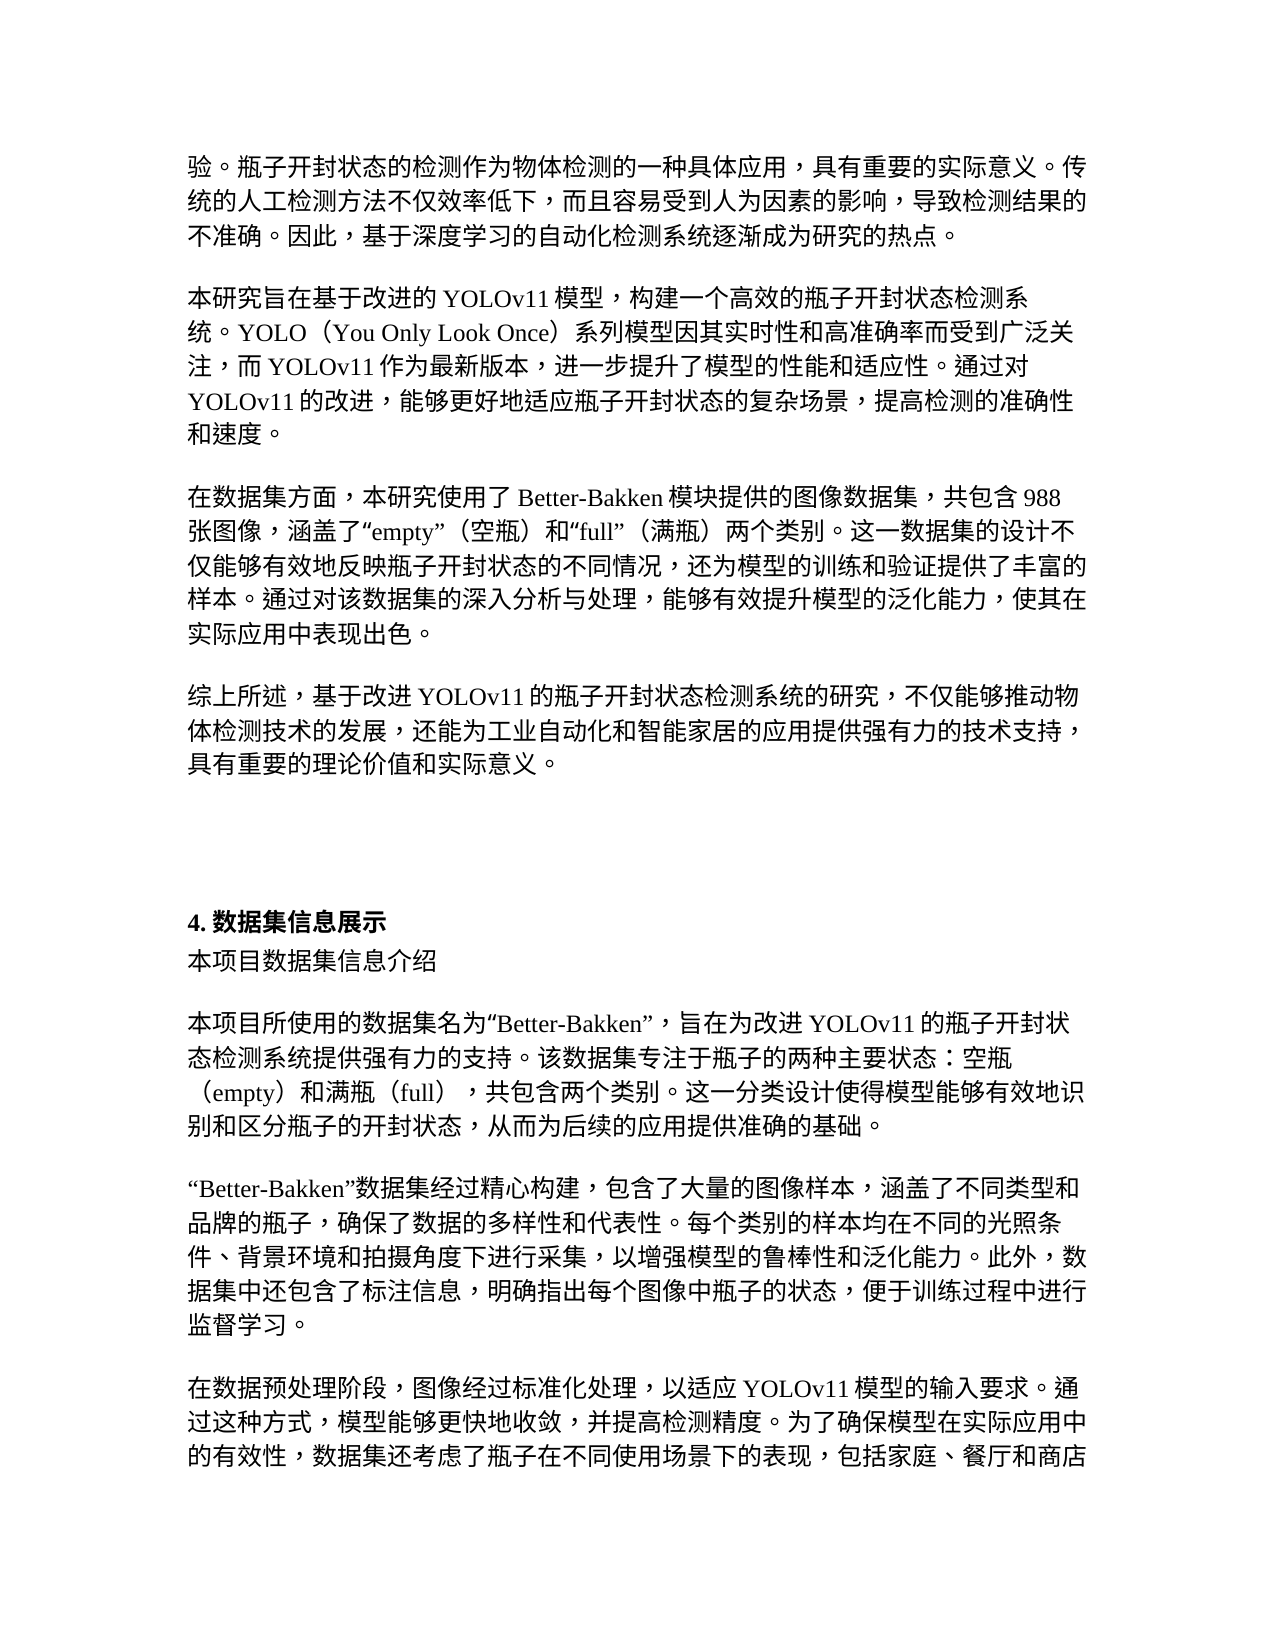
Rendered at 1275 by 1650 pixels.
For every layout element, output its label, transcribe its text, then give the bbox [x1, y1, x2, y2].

subtitle 4. 数据集信息展示 [187, 904, 1087, 938]
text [187, 943, 1087, 1472]
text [187, 150, 1087, 781]
